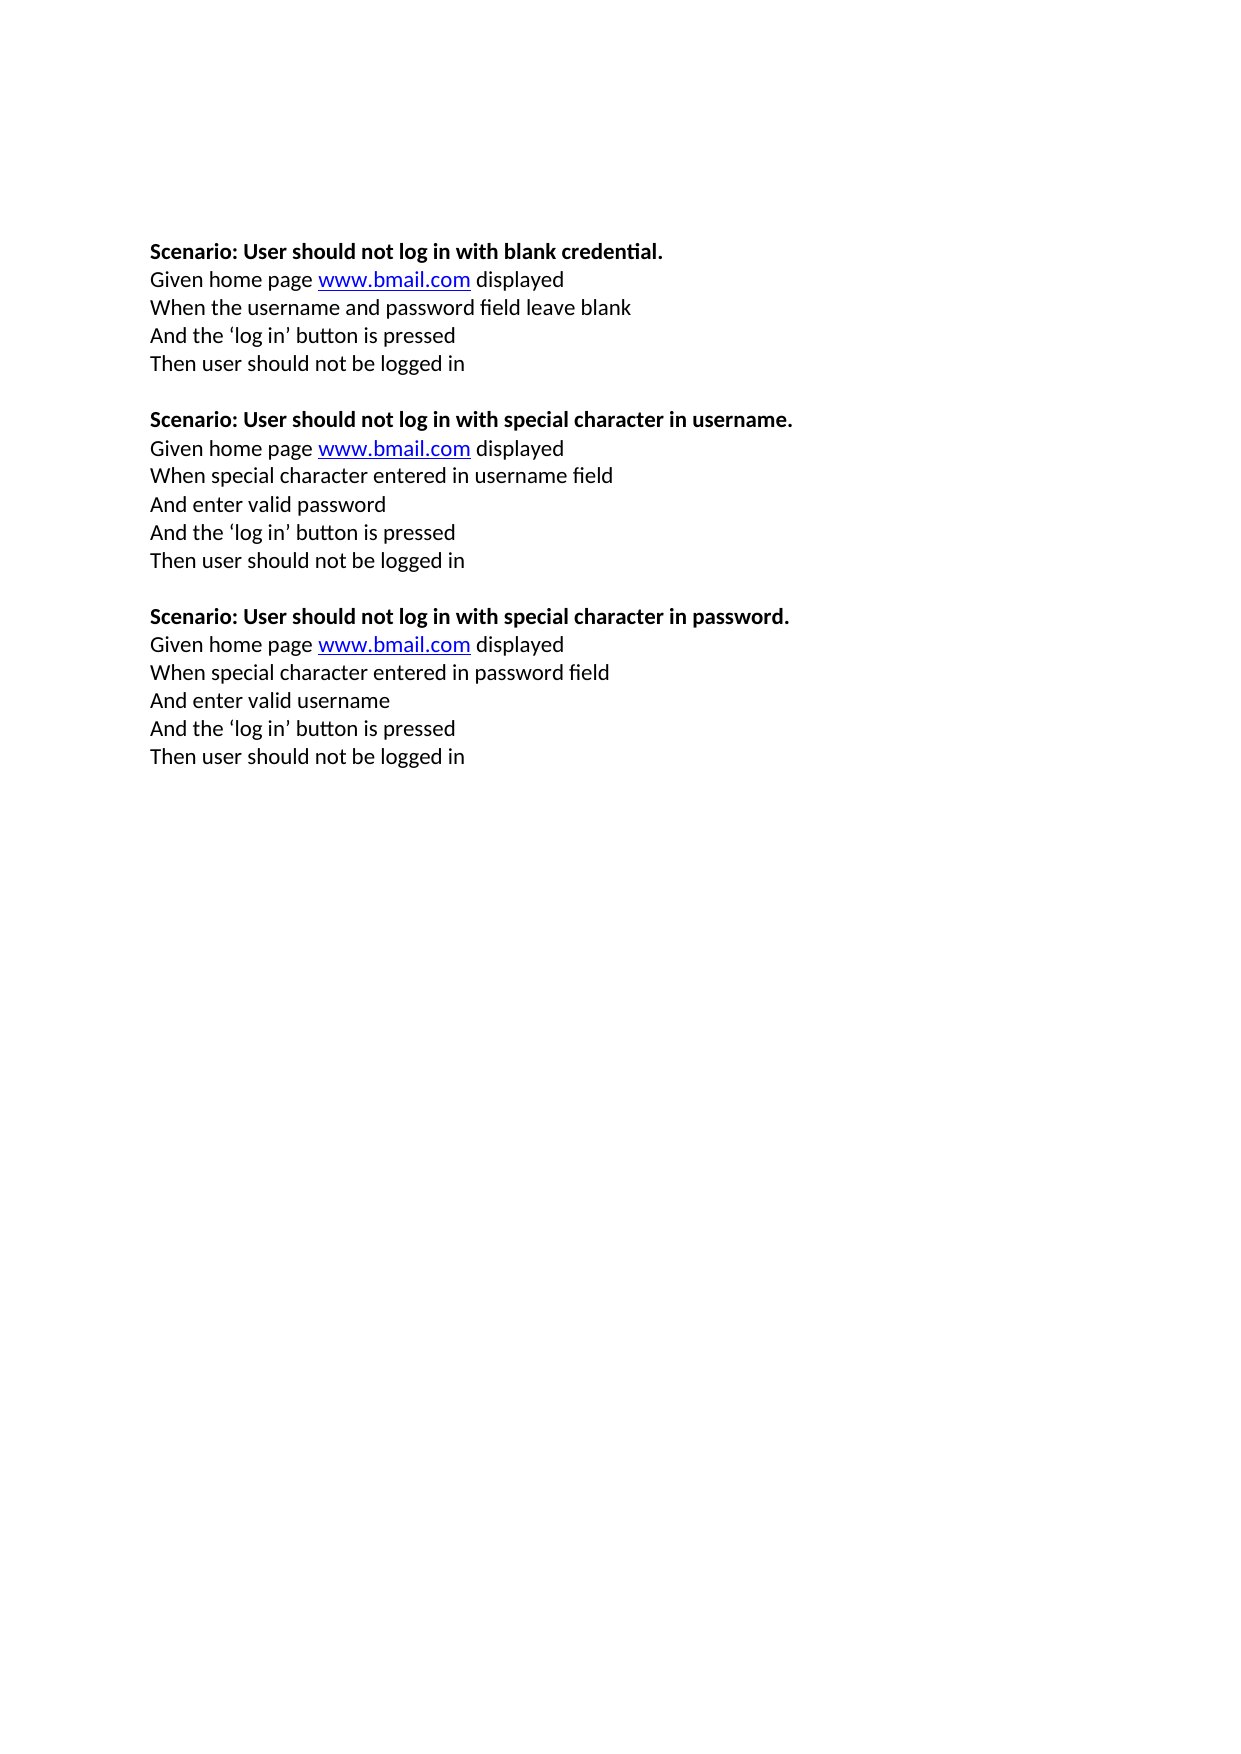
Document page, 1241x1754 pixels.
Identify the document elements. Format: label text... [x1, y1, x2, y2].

text Then user should not be logged in [150, 742, 1090, 770]
text Then user should not be logged in [150, 546, 1090, 574]
text Scenario: User should not log in with special character in username. Given home page www.bmail.com displayed [150, 406, 1090, 462]
text And the ‘log in’ button is pressed [150, 322, 1090, 349]
text Then user should not be logged in [150, 349, 1090, 378]
text Scenario: User should not log in with blank credential. [150, 237, 1090, 266]
text Scenario: User should not log in with special character in password. Given home page www.bmail.com displayed [150, 602, 1090, 658]
text When special character entered in password field And enter valid username And the ‘log in’ button is pressed [150, 658, 1090, 742]
text Given home page www.bmail.com displayed [150, 266, 1090, 293]
text When the username and password field leave blank [150, 293, 1090, 322]
text When special character entered in username field And enter valid password And the ‘log in’ button is pressed [150, 462, 1090, 546]
